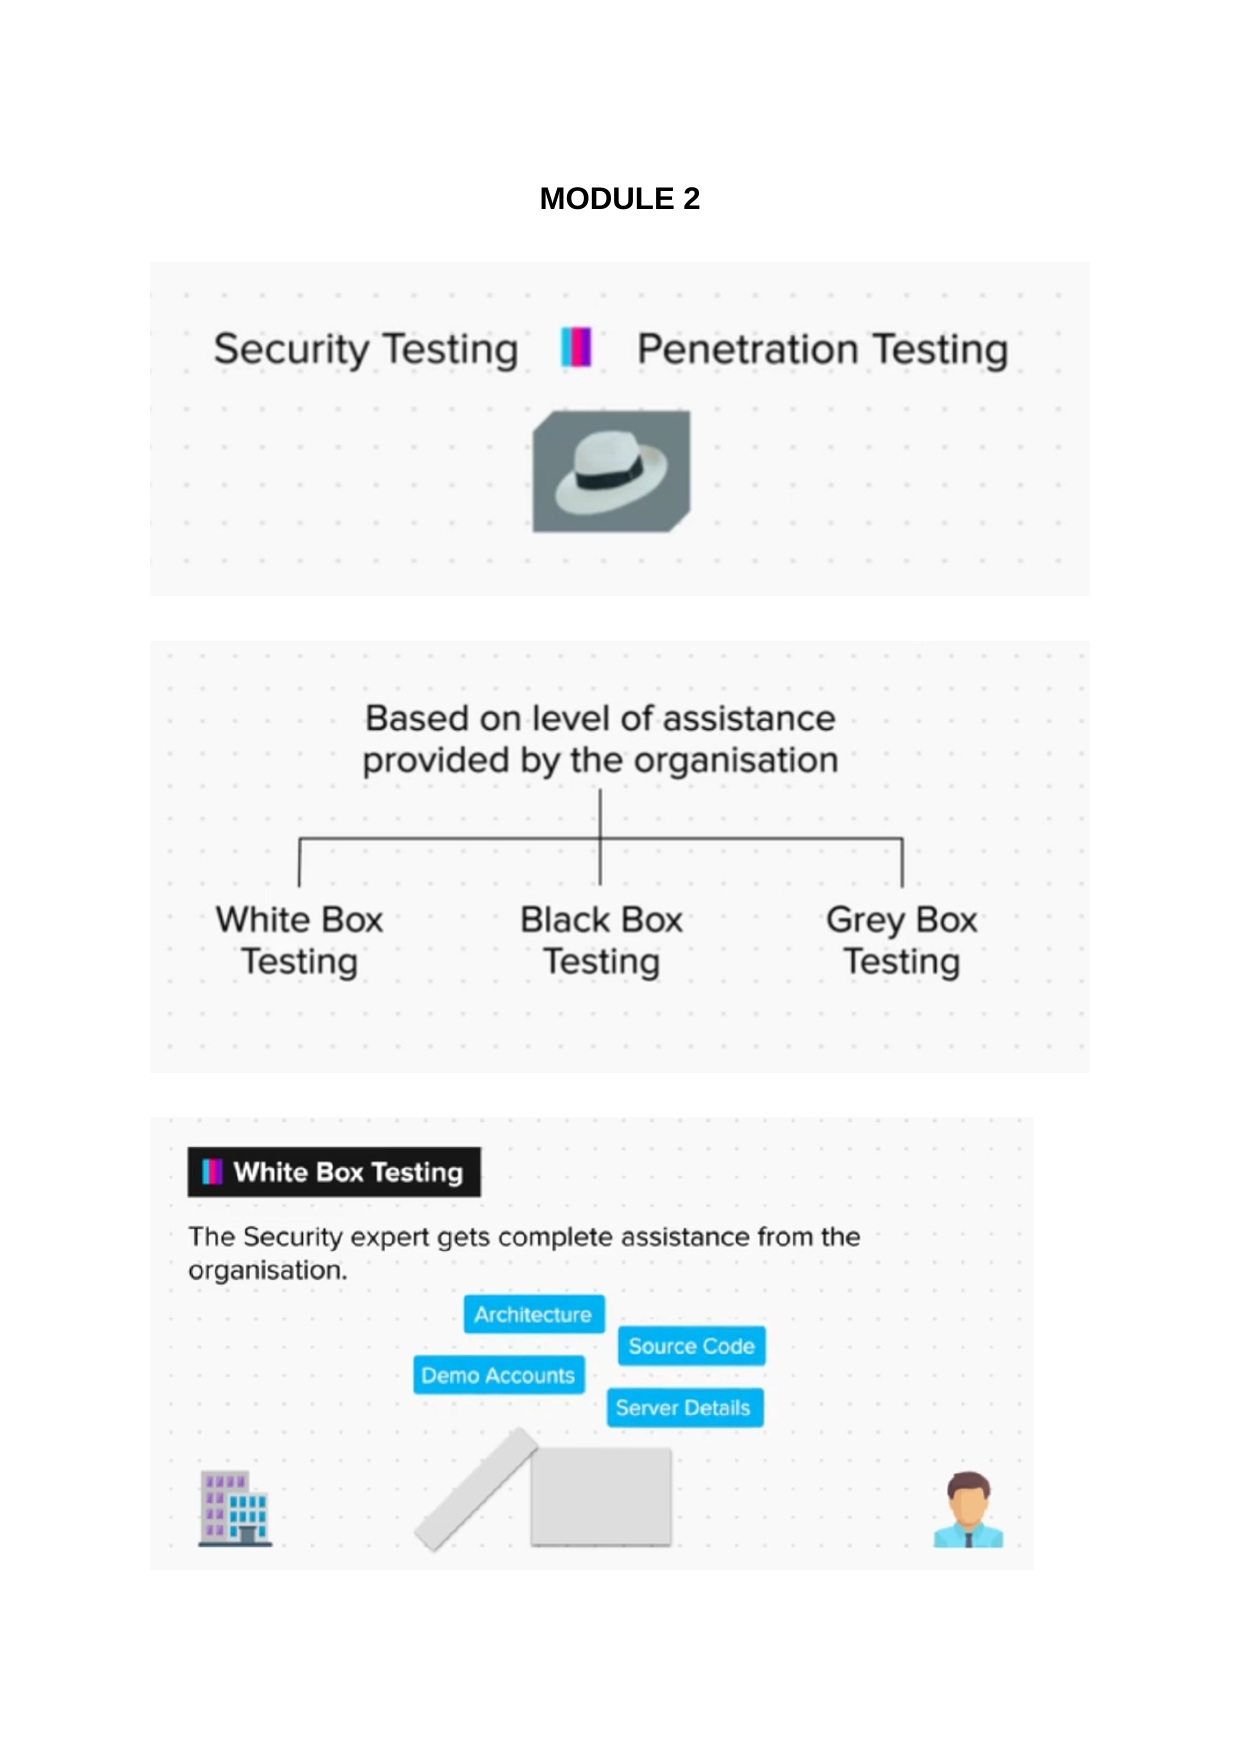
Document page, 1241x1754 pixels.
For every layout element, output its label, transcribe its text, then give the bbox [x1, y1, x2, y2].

picture [150, 262, 1091, 596]
picture [150, 641, 1091, 1073]
text MODULE 2 [150, 180, 1090, 216]
picture [150, 1117, 1034, 1570]
